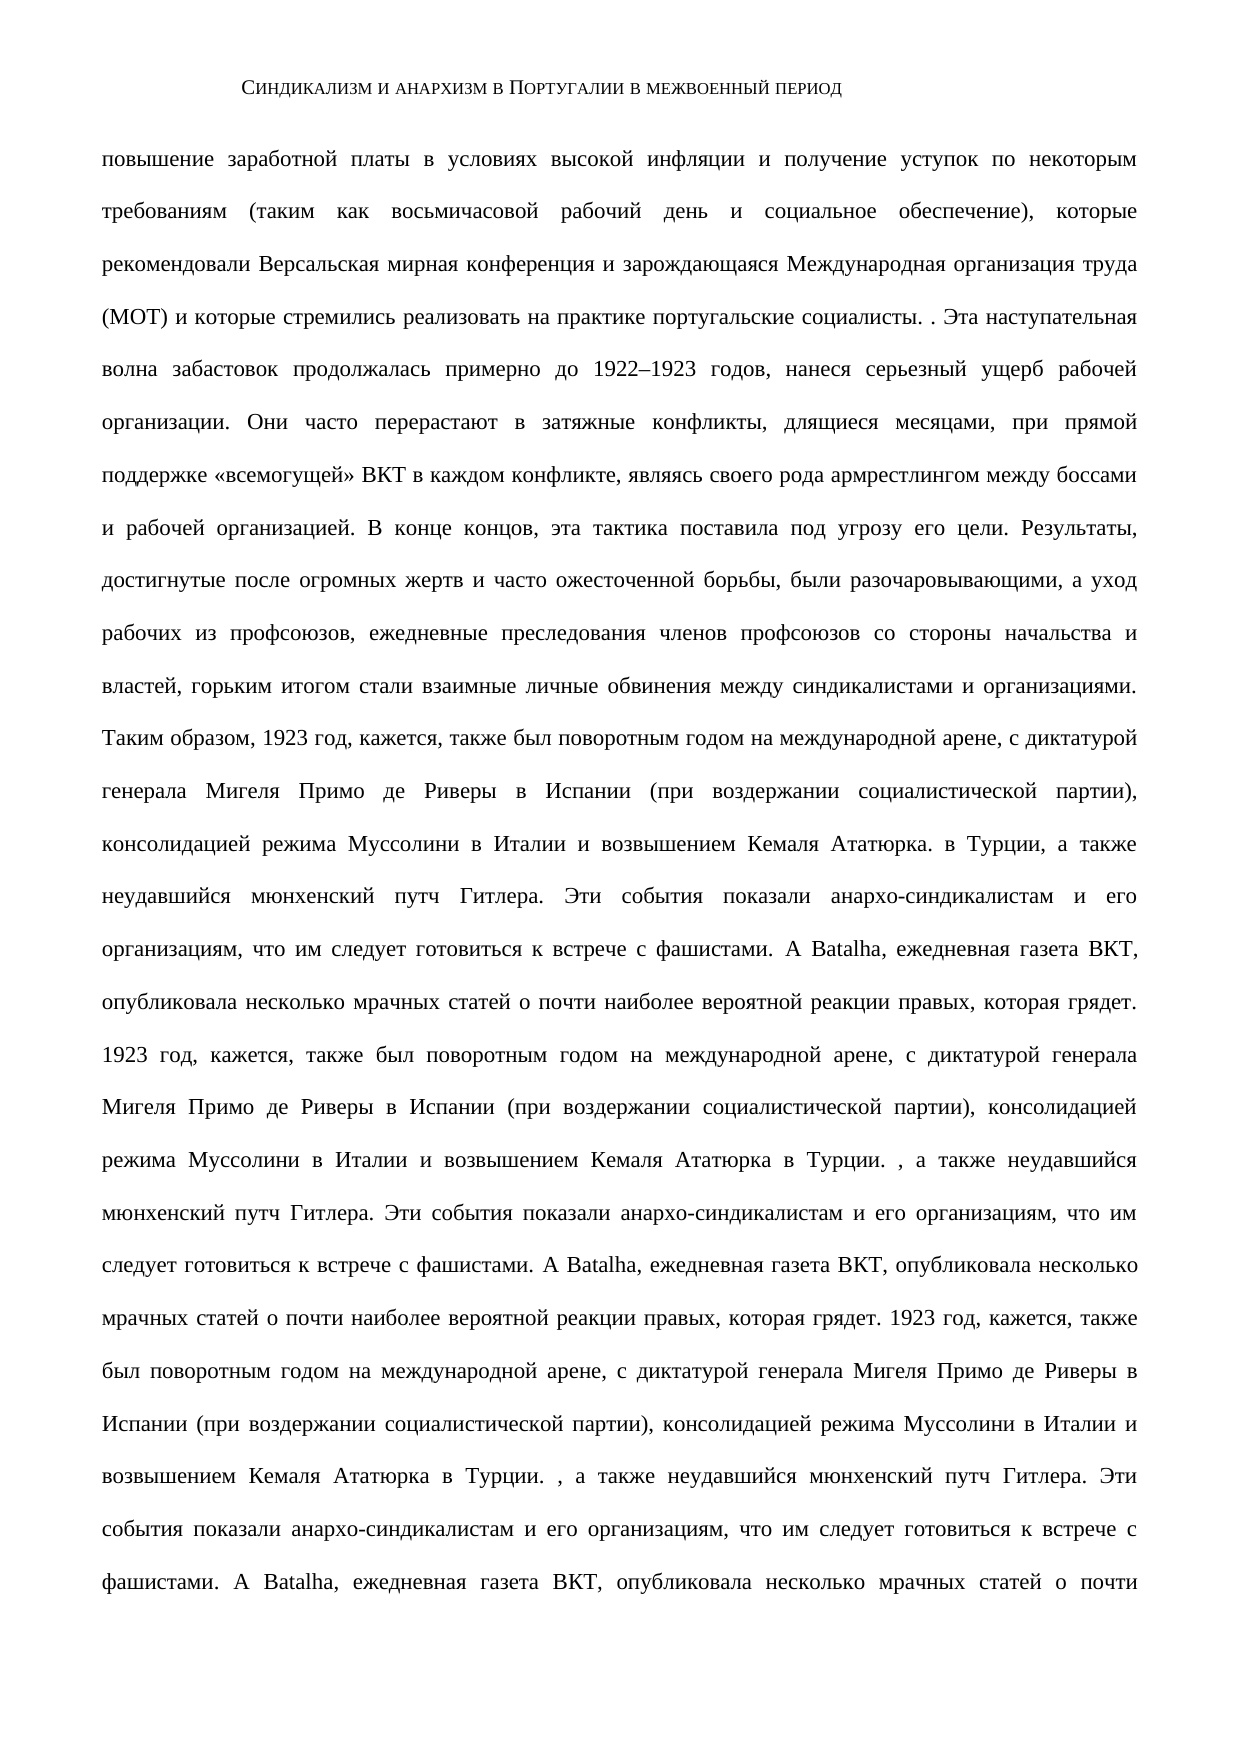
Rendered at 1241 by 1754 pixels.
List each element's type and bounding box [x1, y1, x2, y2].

text [102, 144, 1139, 1594]
